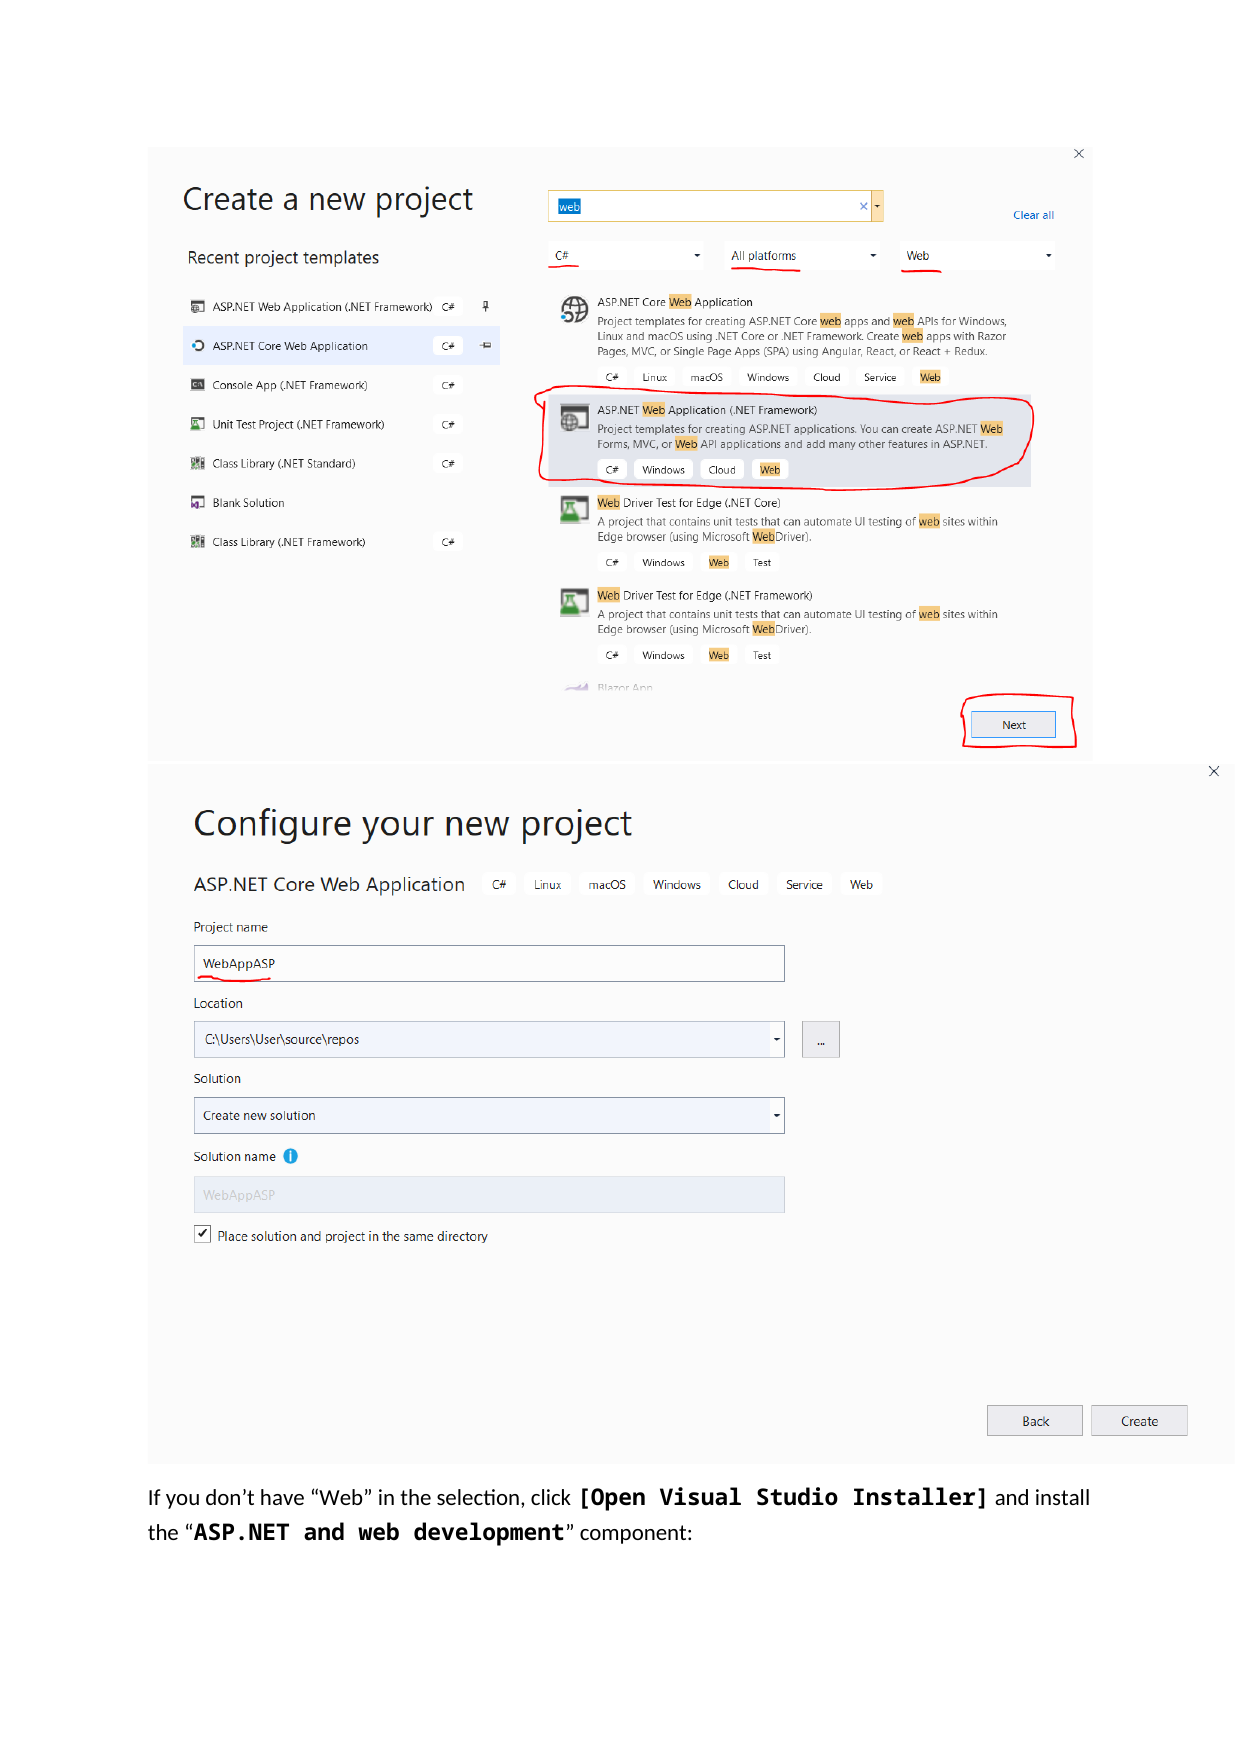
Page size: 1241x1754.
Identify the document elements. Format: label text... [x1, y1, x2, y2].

picture [147, 147, 1093, 761]
picture [147, 764, 1235, 1464]
text If you don’t have “Web” in the selection, click [Open Visual Studio Installer] and install the “ASP.NET and web development” component: [148, 1480, 1093, 1548]
